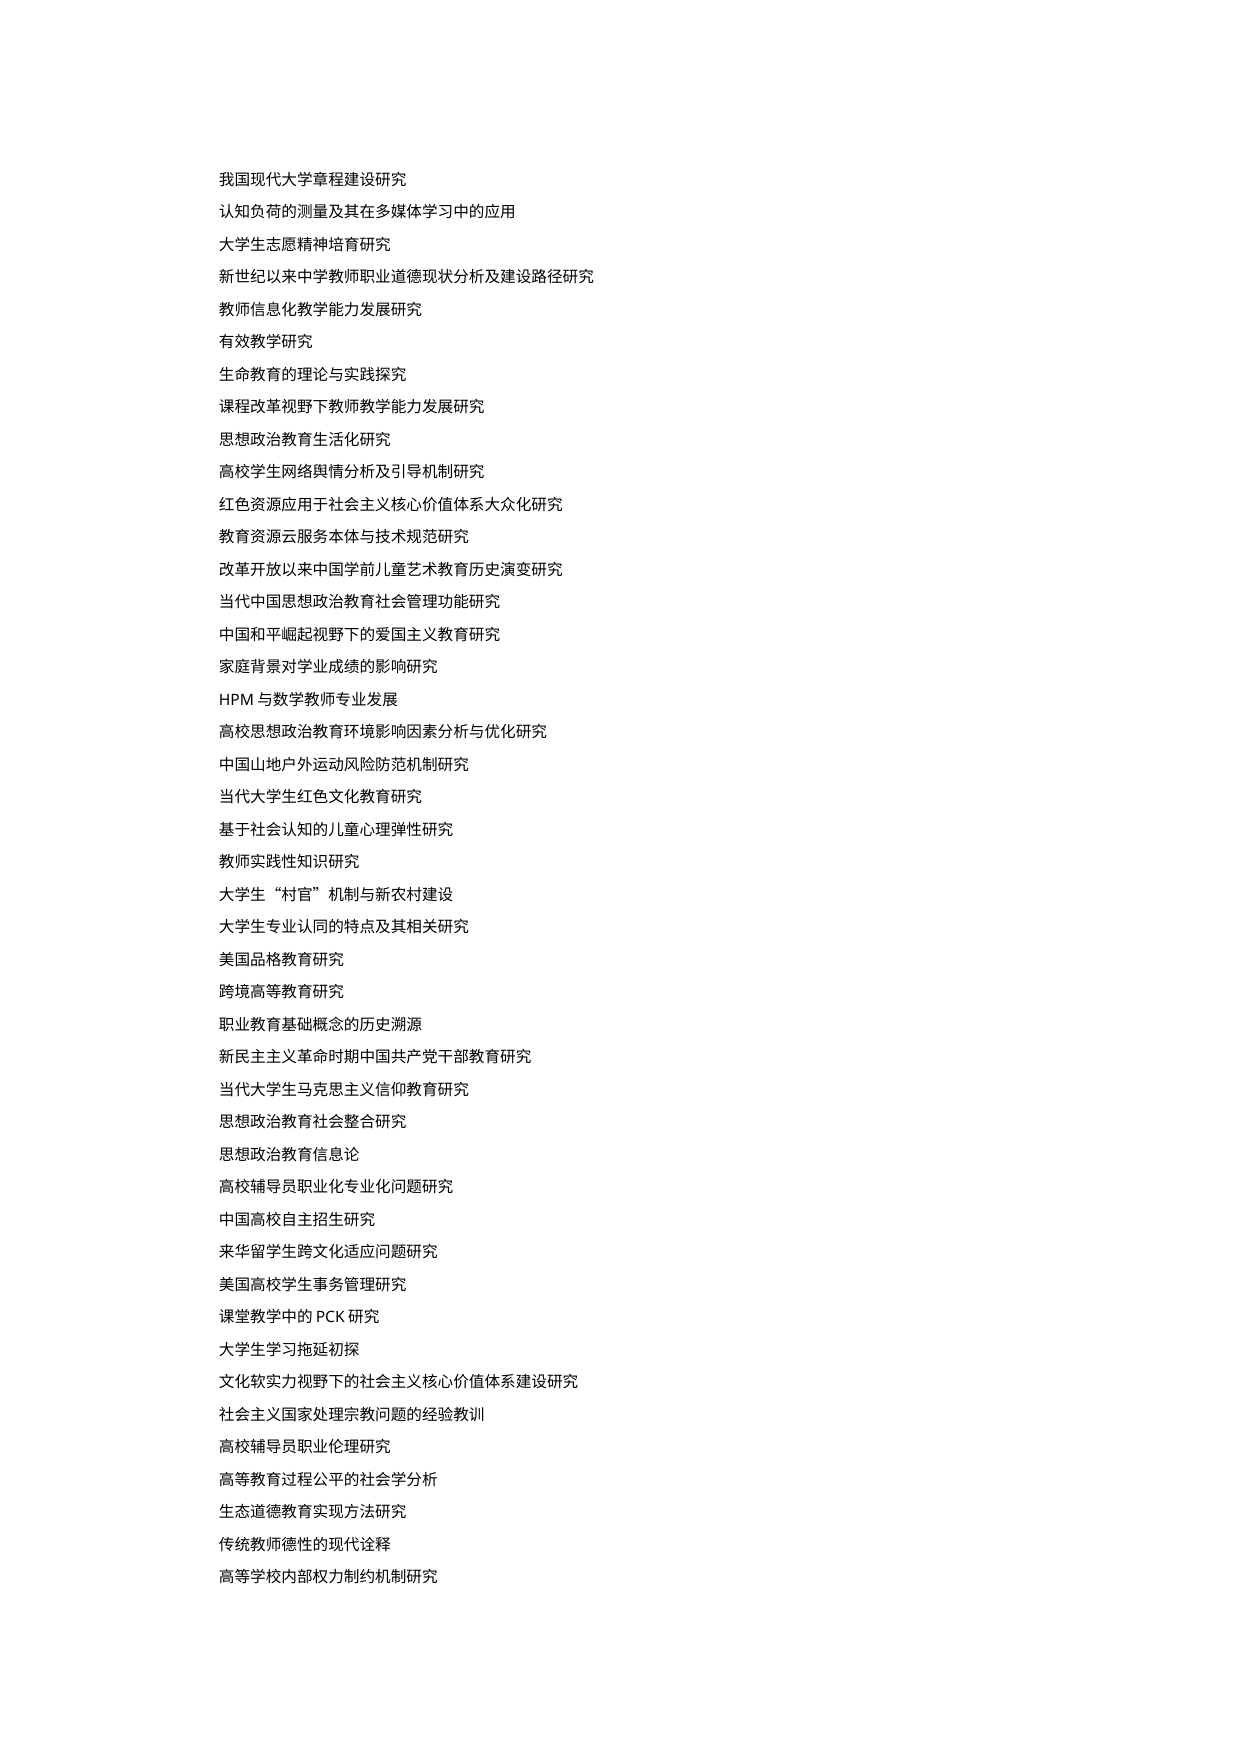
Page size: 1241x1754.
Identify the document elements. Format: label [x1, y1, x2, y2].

text [187, 162, 1053, 1592]
